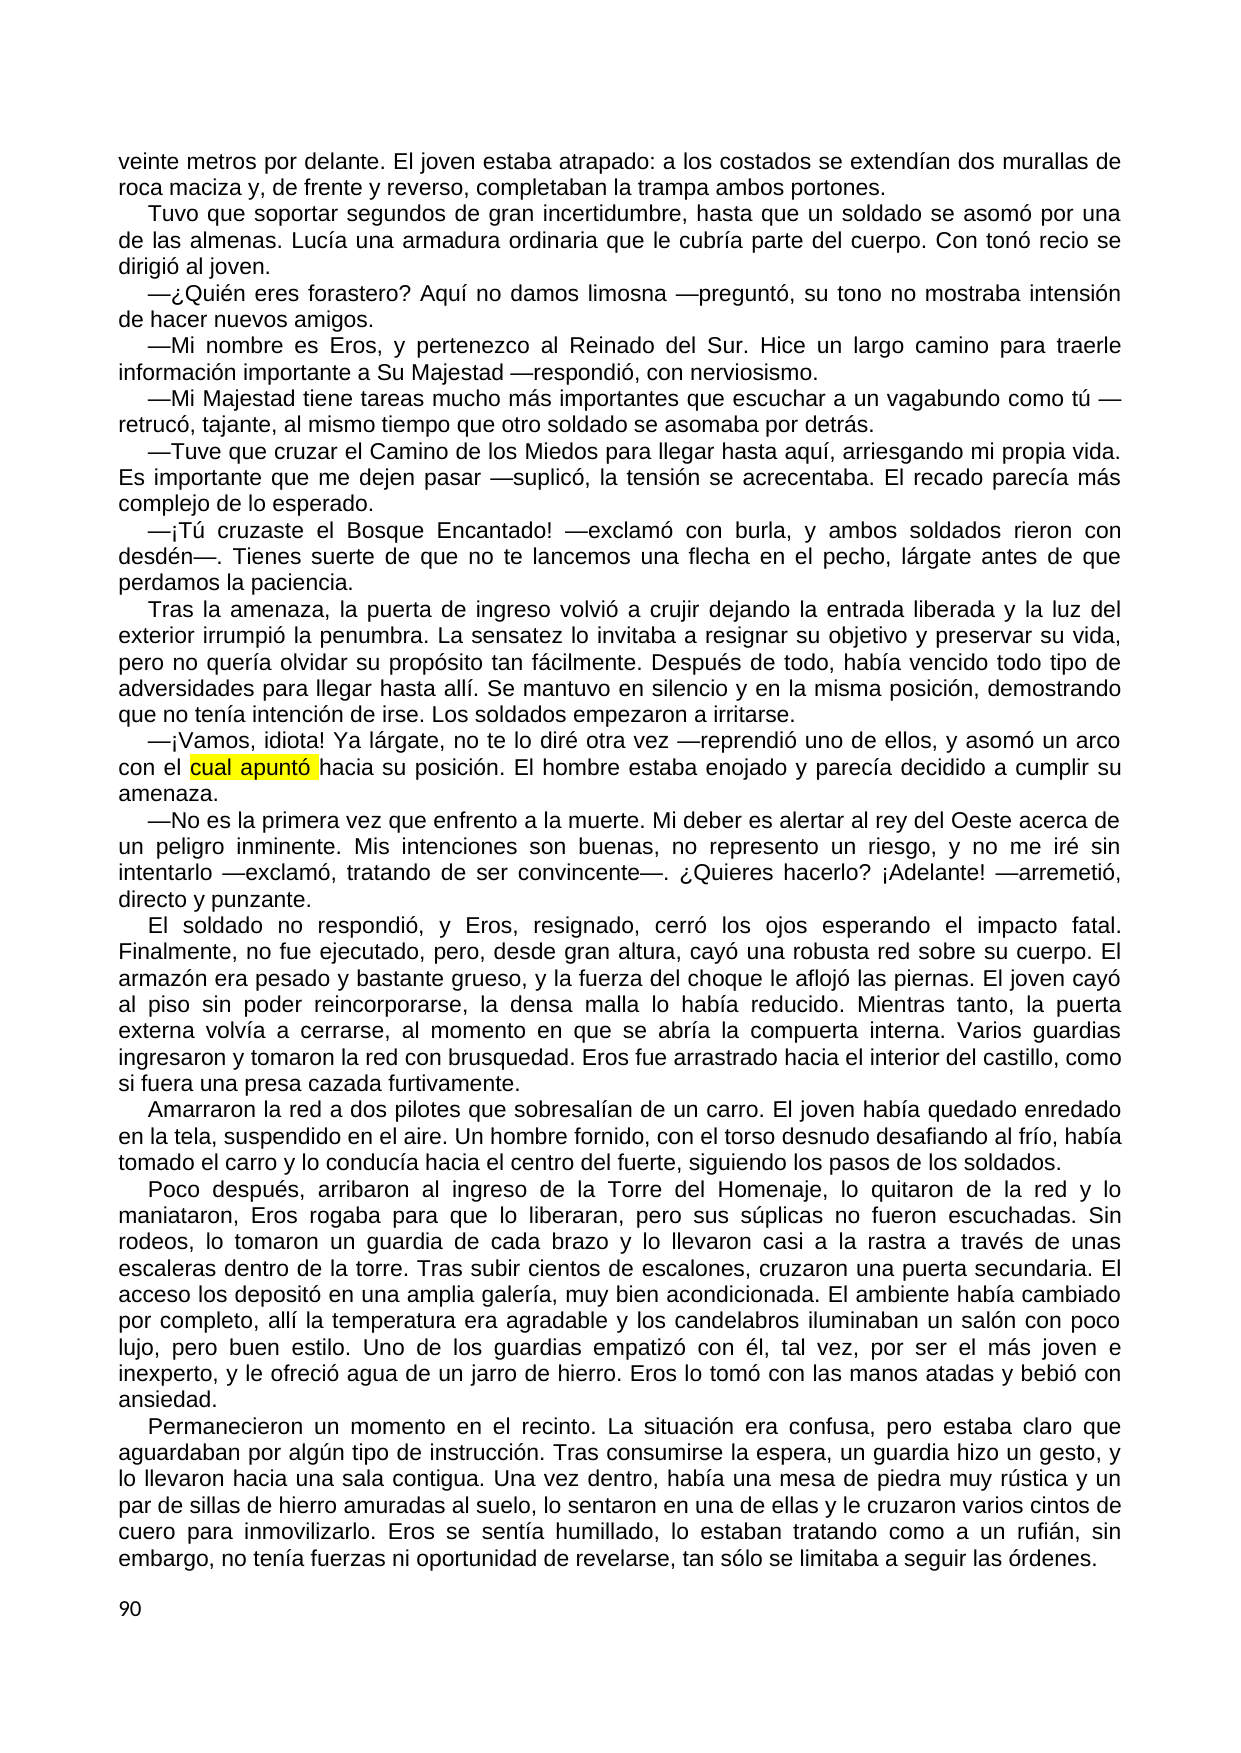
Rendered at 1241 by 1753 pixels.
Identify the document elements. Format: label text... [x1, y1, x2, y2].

text Permanecieron un momento en el recinto. La situación era confusa, pero estaba claro que aguardaban por algún tipo de instrucción. Tras consumirse la espera, un guardia hizo un gesto, y lo llevaron hacia una sala contigua. Una vez dentro, había una mesa de piedra muy rústica y un par de sillas de hierro amuradas al suelo, lo sentaron en una de ellas y le cruzaron varios cintos de cuero para inmovilizarlo. Eros se sentía humillado, lo estaban tratando como a un rufián, sin embargo, no tenía fuerzas ni oportunidad de revelarse, tan sólo se limitaba a seguir las órdenes. [118, 1413, 1122, 1571]
text —¡Tú cruzaste el Bosque Encantado! —exclamó con burla, y ambos soldados rieron con desdén—. Tienes suerte de que no te lancemos una flecha en el pecho, lárgate antes de que perdamos la paciencia. [118, 517, 1122, 596]
text Amarraron la red a dos pilotes que sobresalían de un carro. El joven había quedado enredado en la tela, suspendido en el aire. Un hombre fornido, con el torso desnudo desafiando al frío, había tomado el carro y lo conducía hacia el centro del fuerte, siguiendo los pasos de los soldados. [118, 1096, 1122, 1176]
text El soldado no respondió, y Eros, resignado, cerró los ojos esperando el impacto fatal. Finalmente, no fue ejecutado, pero, desde gran altura, cayó una robusta red sobre su cuerpo. El armazón era pesado y bastante grueso, y la fuerza del choque le aflojó las piernas. El joven cayó al piso sin poder reincorporarse, la densa malla lo había reducido. Mientras tanto, la puerta externa volvía a cerrarse, al momento en que se abría la compuerta interna. Varios guardias ingresaron y tomaron la red con brusquedad. Eros fue arrastrado hacia el interior del castillo, como si fuera una presa cazada furtivamente. [118, 912, 1122, 1096]
text —Tuve que cruzar el Camino de los Miedos para llegar hasta aquí, arriesgando mi propia vida. Es importante que me dejen pasar —suplicó, la tensión se acrecentaba. El recado parecía más complejo de lo esperado. [118, 438, 1122, 517]
text —Mi Majestad tiene tareas mucho más importantes que escuchar a un vagabundo como tú —retrucó, tajante, al mismo tiempo que otro soldado se asomaba por detrás. [118, 385, 1122, 438]
text Poco después, arribaron al ingreso de la Torre del Homenaje, lo quitaron de la red y lo maniataron, Eros rogaba para que lo liberaran, pero sus súplicas no fueron escuchadas. Sin rodeos, lo tomaron un guardia de cada brazo y lo llevaron casi a la rastra a través de unas escaleras dentro de la torre. Tras subir cientos de escalones, cruzaron una puerta secundaria. El acceso los depositó en una amplia galería, muy bien acondicionada. El ambiente había cambiado por completo, allí la temperatura era agradable y los candelabros iluminaban un salón con poco lujo, pero buen estilo. Uno de los guardias empatizó con él, tal vez, por ser el más joven e inexperto, y le ofreció agua de un jarro de hierro. Eros lo tomó con las manos atadas y bebió con ansiedad. [118, 1176, 1122, 1413]
text —¿Quién eres forastero? Aquí no damos limosna —preguntó, su tono no mostraba intensión de hacer nuevos amigos. [118, 279, 1122, 332]
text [118, 148, 1122, 200]
text —¡Vamos, idiota! Ya lárgate, no te lo diré otra vez —reprendió uno de ellos, y asomó un arco con el cual apuntó hacia su posición. El hombre estaba enojado y parecía decidido a cumplir su amenaza. [118, 727, 1122, 807]
text —No es la primera vez que enfrento a la muerte. Mi deber es alertar al rey del Oeste acerca de un peligro inminente. Mis intenciones son buenas, no represento un riesgo, y no me iré sin intentarlo —exclamó, tratando de ser convincente—. ¿Quieres hacerlo? ¡Adelante! —arremetió, directo y punzante. [118, 807, 1122, 912]
text Tuvo que soportar segundos de gran incertidumbre, hasta que un soldado se asomó por una de las almenas. Lucía una armadura ordinaria que le cubría parte del cuerpo. Con tonó recio se dirigió al joven. [118, 200, 1122, 279]
text —Mi nombre es Eros, y pertenezco al Reinado del Sur. Hice un largo camino para traerle información importante a Su Majestad —respondió, con nerviosismo. [118, 332, 1122, 385]
text Tras la amenaza, la puerta de ingreso volvió a crujir dejando la entrada liberada y la luz del exterior irrumpió la penumbra. La sensatez lo invitaba a resignar su objetivo y preservar su vida, pero no quería olvidar su propósito tan fácilmente. Después de todo, había vencido todo tipo de adversidades para llegar hasta allí. Se mantuvo en silencio y en la misma posición, demostrando que no tenía intención de irse. Los soldados empezaron a irritarse. [118, 596, 1122, 727]
